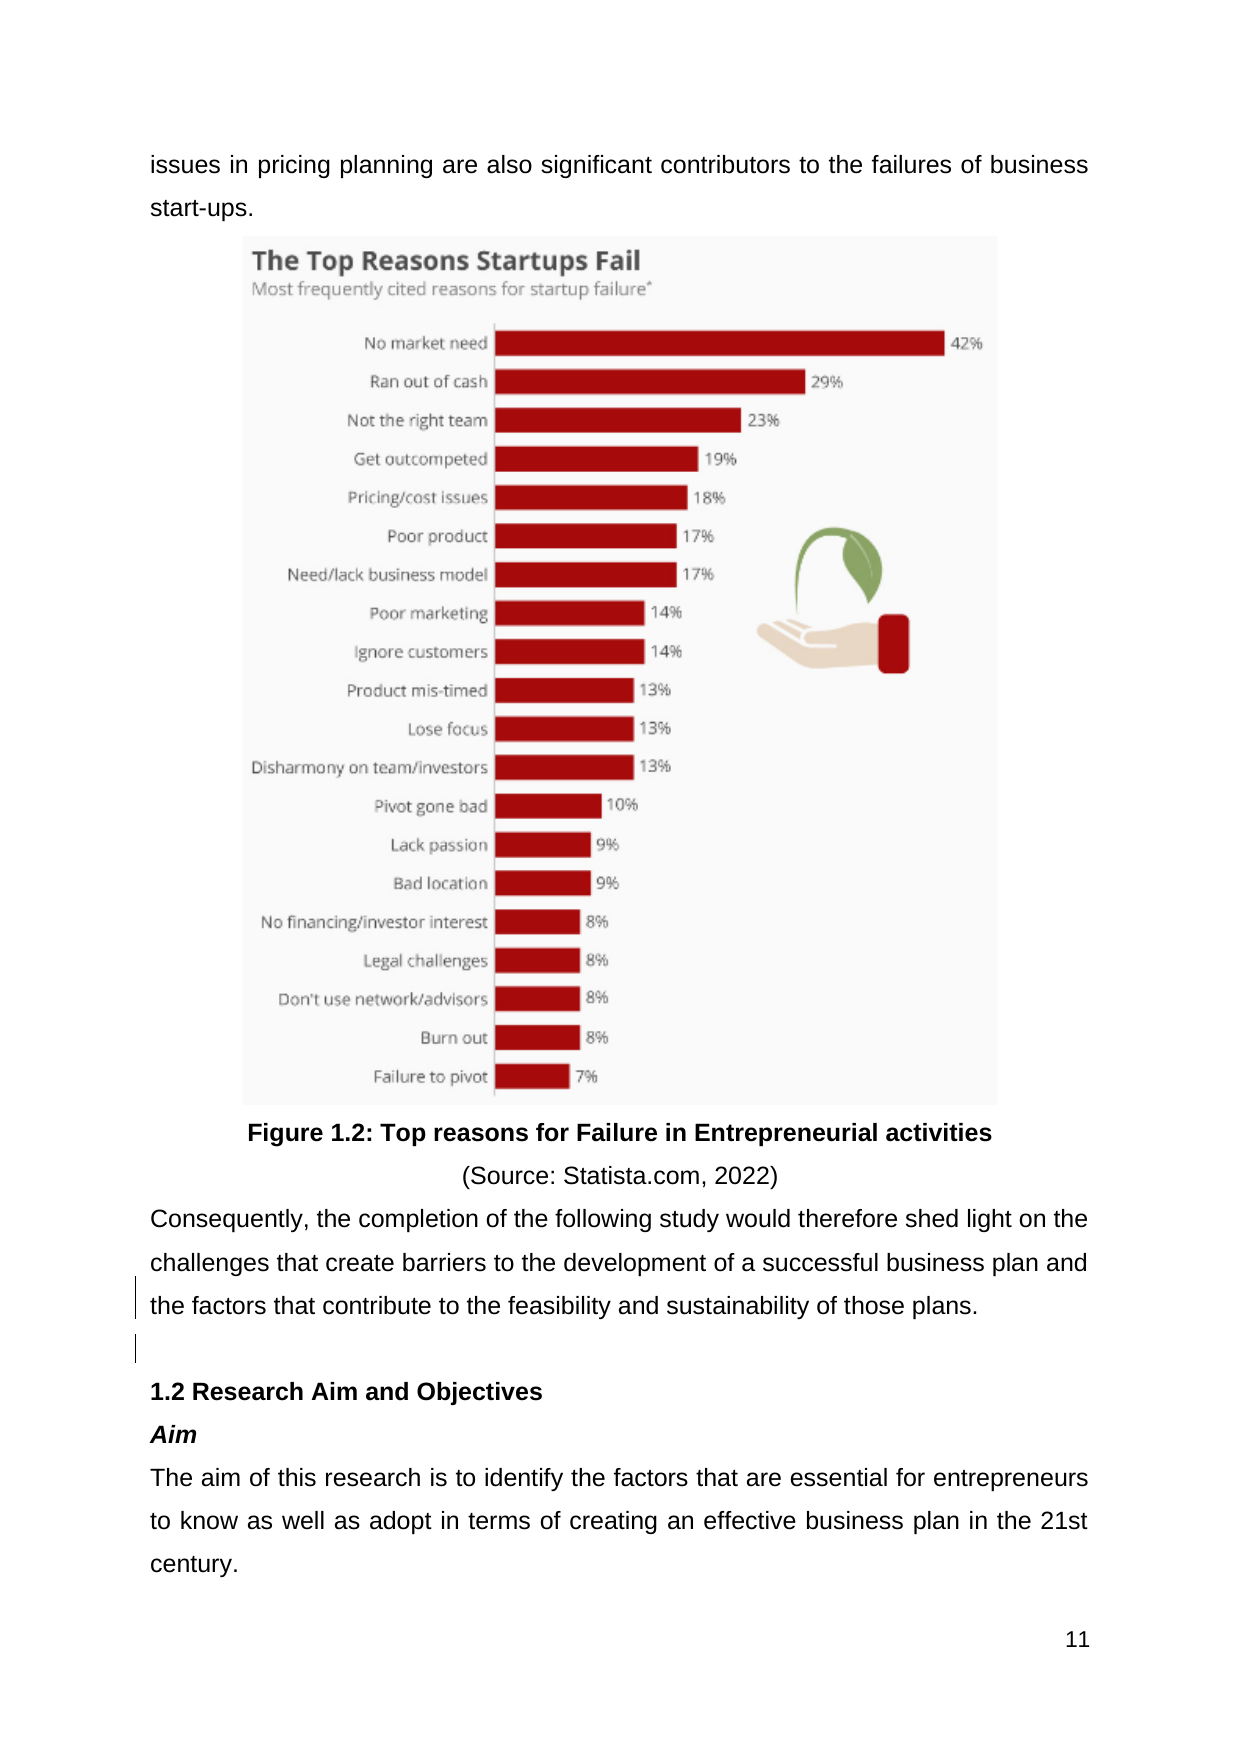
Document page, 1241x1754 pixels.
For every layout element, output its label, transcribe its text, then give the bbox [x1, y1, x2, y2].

subtitle 1.2 Research Aim and Objectives [150, 1377, 1090, 1406]
text Consequently, the completion of the following study would therefore shed light on the challenges that create barriers to the development of a successful business plan and the factors that contribute to the feasibility and sustainability of those plans. [150, 1204, 1090, 1319]
text The aim of this research is to identify the factors that are essential for entrepreneurs to know as well as adopt in terms of creating an effective business plan in the 21st century. [150, 1463, 1090, 1578]
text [150, 150, 1090, 222]
subtitle Figure 1.2: Top reasons for Failure in Entrepreneurial activities [150, 1118, 1090, 1147]
picture [242, 236, 998, 1105]
text Aim [150, 1420, 1090, 1449]
text (Source: Statista.com, 2022) [150, 1161, 1090, 1190]
